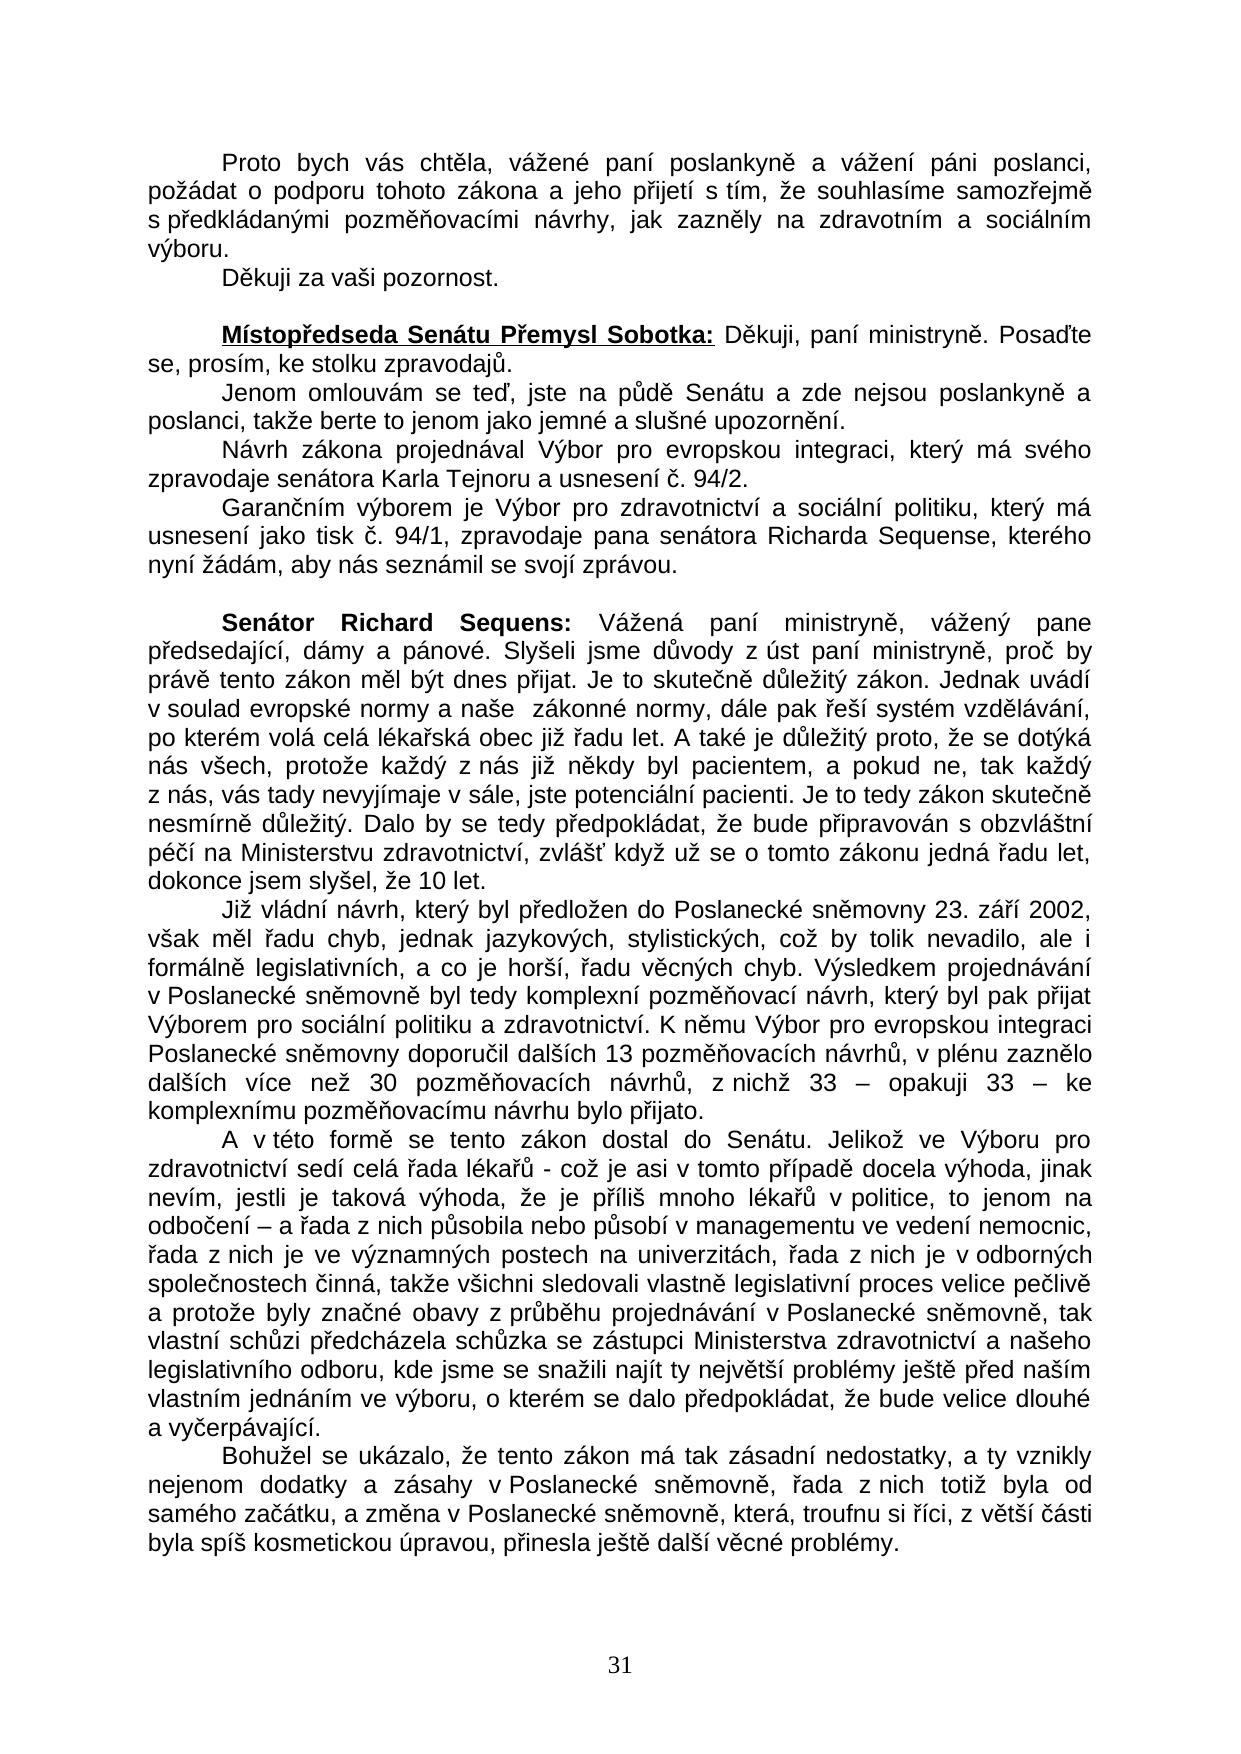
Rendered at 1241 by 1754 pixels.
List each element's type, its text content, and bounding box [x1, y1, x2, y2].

text Návrh zákona projednával Výbor pro evropskou integraci, který má svého zpravodaje senátora Karla Tejnoru a usnesení č. 94/2. [148, 435, 1093, 493]
text Již vládní návrh, který byl předložen do Poslanecké sněmovny 23. září 2002, však měl řadu chyb, jednak jazykových, stylistických, což by tolik nevadilo, ale i formálně legislativních, a co je horší, řadu věcných chyb. Výsledkem projednávání v Poslanecké sněmovně byl tedy komplexní pozměňovací návrh, který byl pak přijat Výborem pro sociální politiku a zdravotnictví. K němu Výbor pro evropskou integraci Poslanecké sněmovny doporučil dalších 13 pozměňovacích návrhů, v plénu zaznělo dalších více než 30 pozměňovacích návrhů, z nichž 33 – opakuji 33 – ke komplexnímu pozměňovacímu návrhu bylo přijato. [148, 895, 1093, 1125]
text Místopředseda Senátu Přemysl Sobotka: Děkuji, paní ministryně. Posaďte se, prosím, ke stolku zpravodajů. [148, 320, 1093, 378]
text Děkuji za vaši pozornost. [148, 263, 1093, 291]
text Garančním výborem je Výbor pro zdravotnictví a sociální politiku, který má usnesení jako tisk č. 94/1, zpravodaje pana senátora Richarda Sequense, kterého nyní žádám, aby nás seznámil se svojí zprávou. [148, 493, 1093, 579]
text Senátor Richard Sequens: Vážená paní ministryně, vážený pane předsedající, dámy a pánové. Slyšeli jsme důvody z úst paní ministryně, proč by právě tento zákon měl být dnes přijat. Je to skutečně důležitý zákon. Jednak uvádí v soulad evropské normy a naše zákonné normy, dále pak řeší systém vzdělávání, po kterém volá celá lékařská obec již řadu let. A také je důležitý proto, že se dotýká nás všech, protože každý z nás již někdy byl pacientem, a pokud ne, tak každý z nás, vás tady nevyjímaje v sále, jste potenciální pacienti. Je to tedy zákon skutečně nesmírně důležitý. Dalo by se tedy předpokládat, že bude připravován s obzvláštní péčí na Ministerstvu zdravotnictví, zvlášť když už se o tomto zákonu jedná řadu let, dokonce jsem slyšel, že 10 let. [148, 608, 1093, 895]
text Bohužel se ukázalo, že tento zákon má tak zásadní nedostatky, a ty vznikly nejenom dodatky a zásahy v Poslanecké sněmovně, řada z nich totiž byla od samého začátku, a změna v Poslanecké sněmovně, která, troufnu si říci, z větší části byla spíš kosmetickou úpravou, přinesla ještě další věcné problémy. [148, 1441, 1093, 1556]
text Jenom omlouvám se teď, jste na půdě Senátu a zde nejsou poslankyně a poslanci, takže berte to jenom jako jemné a slušné upozornění. [148, 378, 1093, 435]
text Proto bych vás chtěla, vážené paní poslankyně a vážení páni poslanci, požádat o podporu tohoto zákona a jeho přijetí s tím, že souhlasíme samozřejmě s předkládanými pozměňovacími návrhy, jak zazněly na zdravotním a sociálním výboru. [148, 148, 1093, 263]
text A v této formě se tento zákon dostal do Senátu. Jelikož ve Výboru pro zdravotnictví sedí celá řada lékařů - což je asi v tomto případě docela výhoda, jinak nevím, jestli je taková výhoda, že je příliš mnoho lékařů v politice, to jenom na odbočení – a řada z nich působila nebo působí v managementu ve vedení nemocnic, řada z nich je ve významných postech na univerzitách, řada z nich je v odborných společnostech činná, takže všichni sledovali vlastně legislativní proces velice pečlivě a protože byly značné obavy z průběhu projednávání v Poslanecké sněmovně, tak vlastní schůzi předcházela schůzka se zástupci Ministerstva zdravotnictví a našeho legislativního odboru, kde jsme se snažili najít ty největší problémy ještě před naším vlastním jednáním ve výboru, o kterém se dalo předpokládat, že bude velice dlouhé a vyčerpávající. [148, 1125, 1093, 1441]
